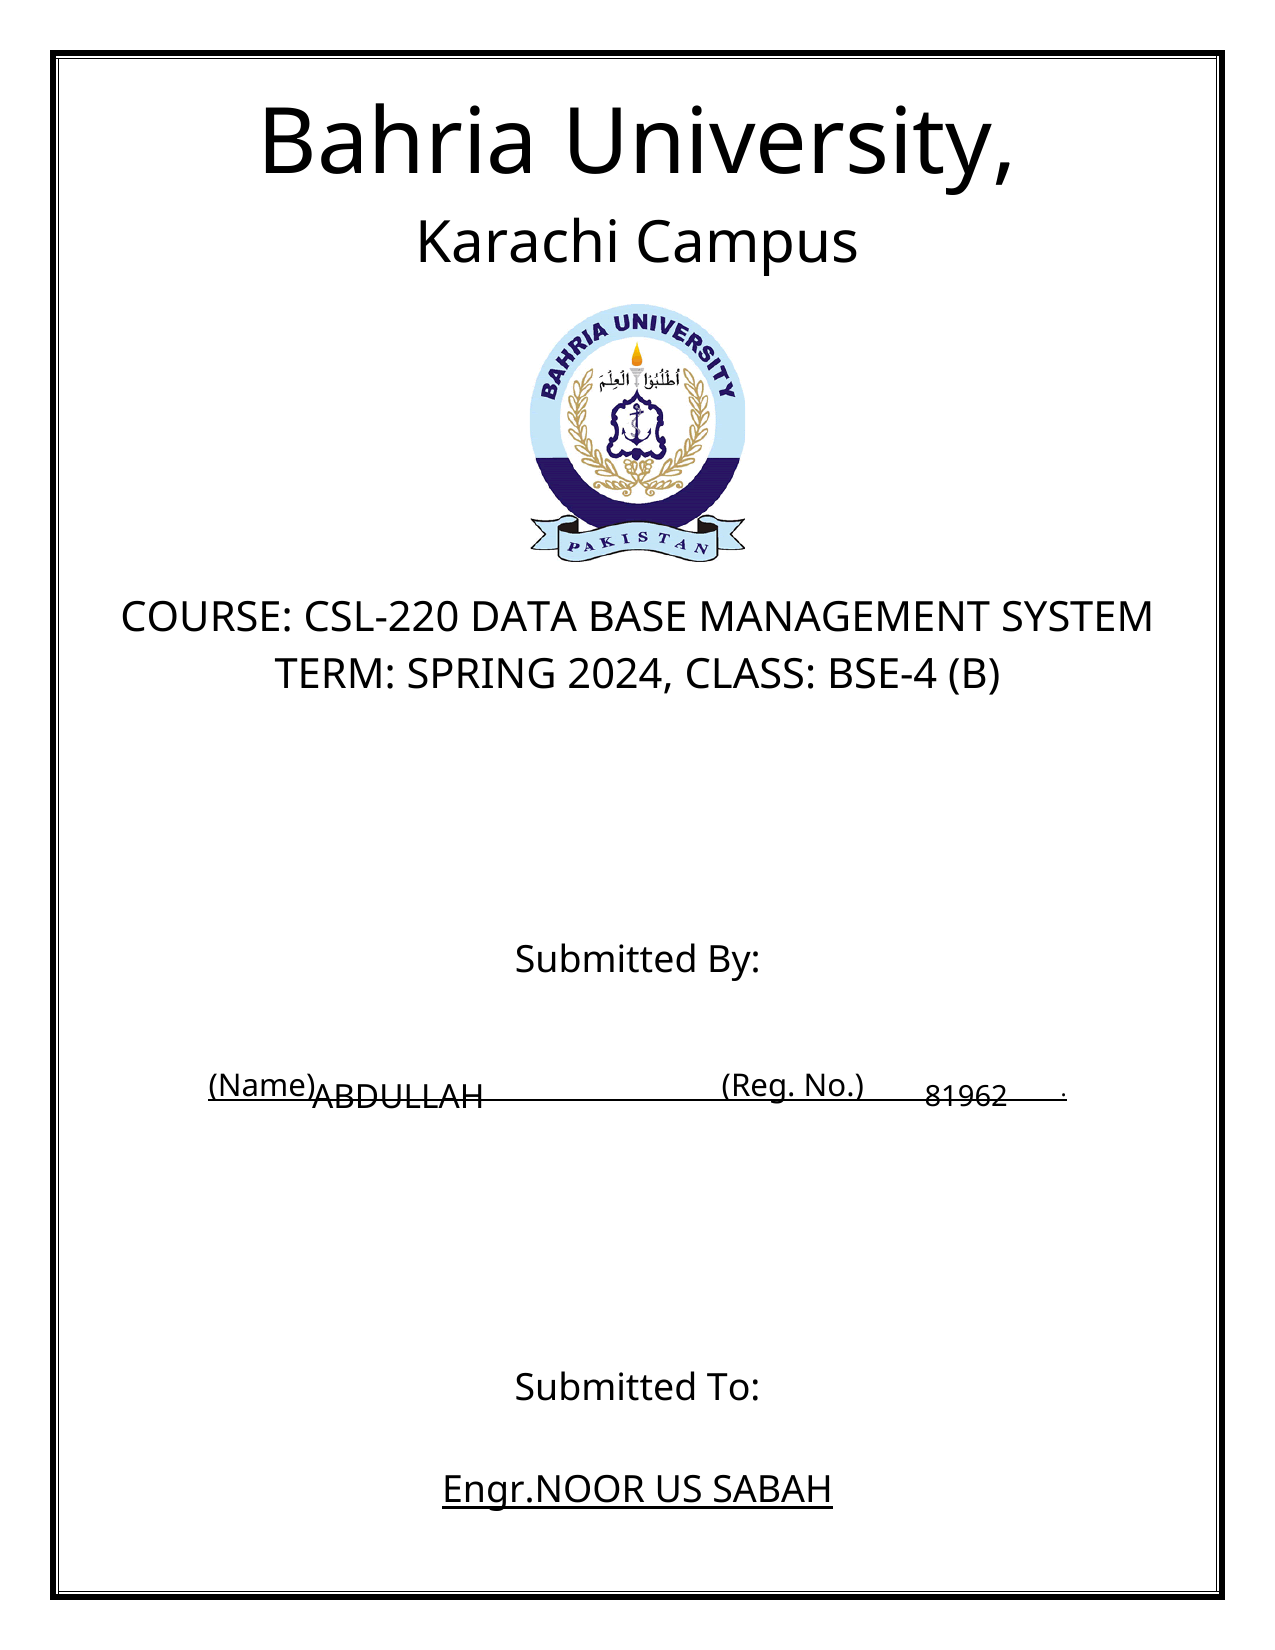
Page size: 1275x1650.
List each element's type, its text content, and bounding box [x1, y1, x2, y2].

text (Name) (Reg. No.) . [75, 1063, 1200, 1106]
picture [529, 304, 746, 562]
text TERM: SPRING 2024, CLASS: BSE-4 (B) [75, 644, 1200, 701]
text Bahria University, [75, 75, 1200, 200]
text COURSE: CSL-220 DATA BASE MANAGEMENT SYSTEM [75, 587, 1200, 644]
text Engr.NOOR US SABAH [75, 1463, 1200, 1514]
text Submitted By: [75, 933, 1200, 984]
text Submitted To: [75, 1361, 1200, 1412]
text Karachi Campus [75, 200, 1200, 279]
